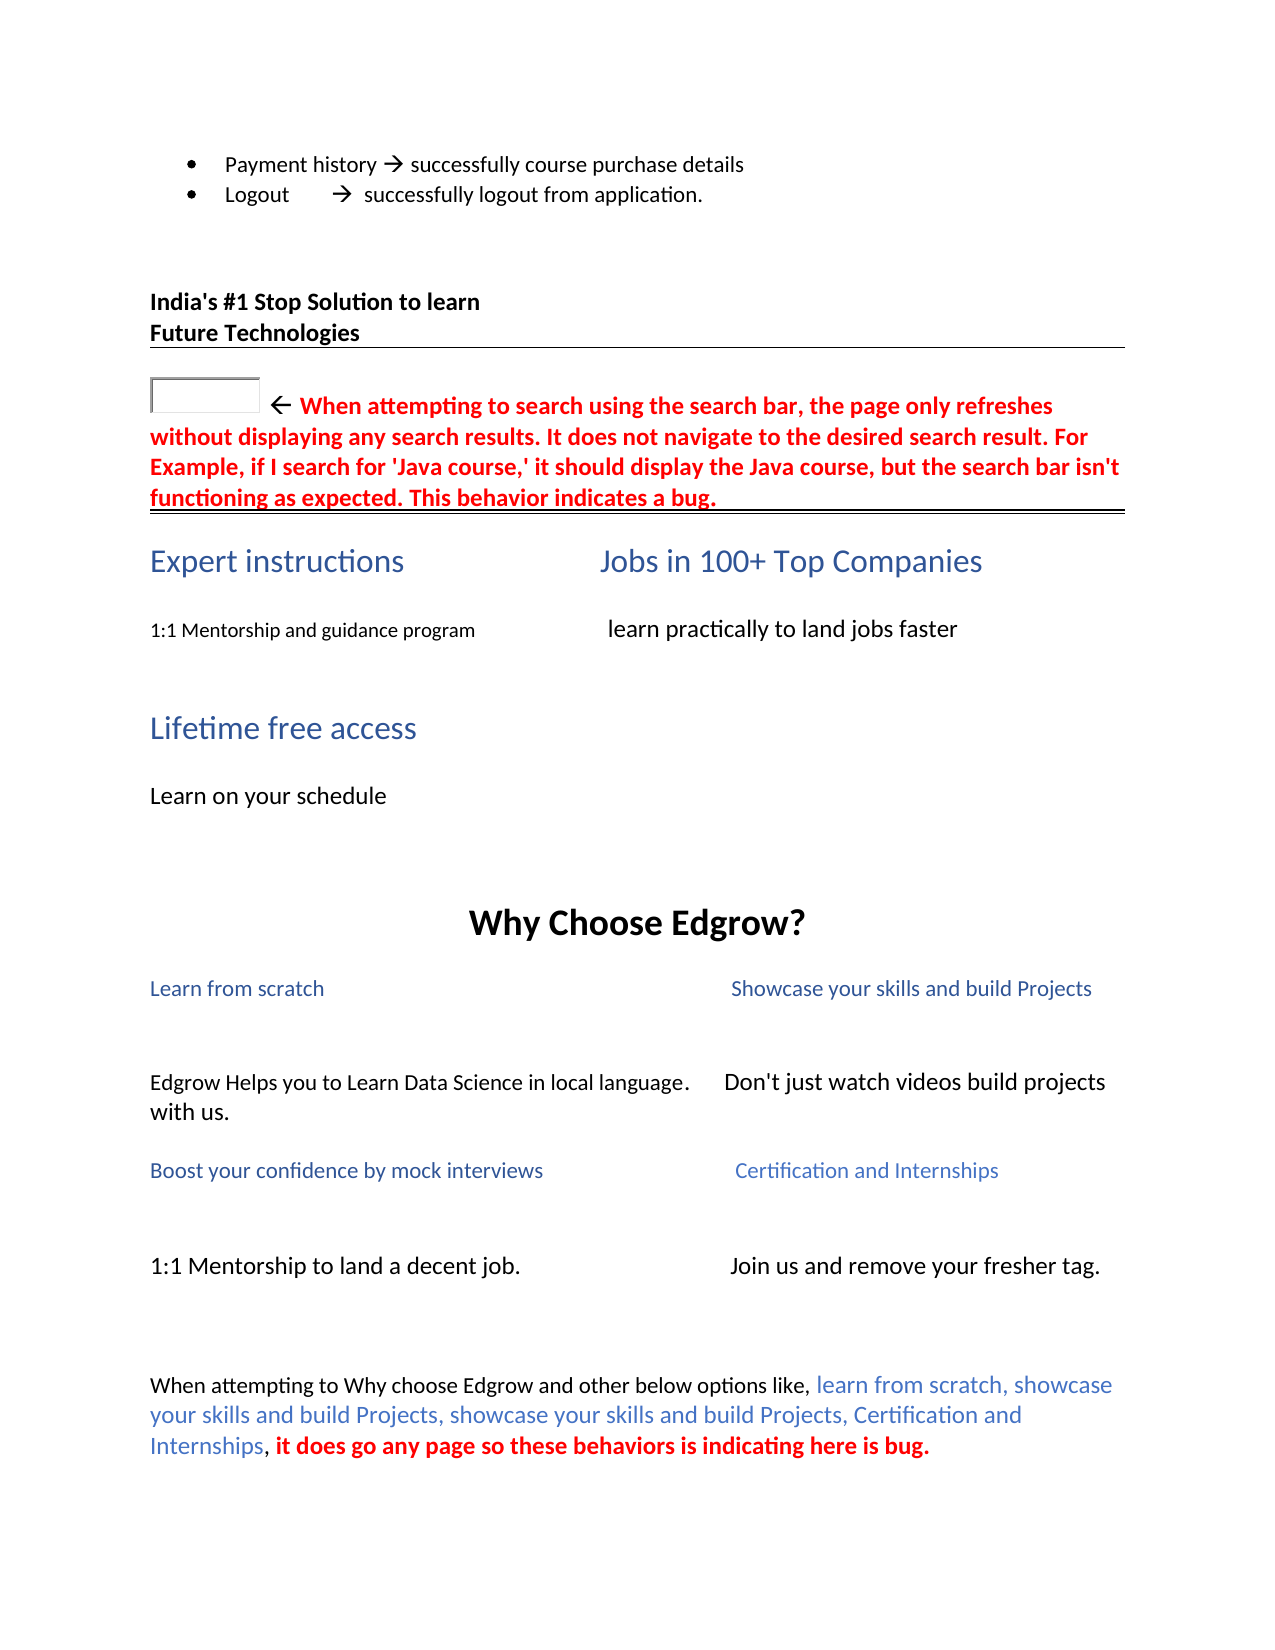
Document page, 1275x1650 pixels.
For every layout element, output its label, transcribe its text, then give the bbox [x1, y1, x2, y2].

text When attempting to Why choose Edgrow and other below options like, learn from scratch, showcase your skills and build Projects, showcase your skills and build Projects, Certification and Internships, it does go any page so these behaviors is indicating here is bug. [150, 1369, 1125, 1461]
list Payment history successfully course purchase details [187, 150, 1125, 178]
subtitle Lifetime free access [150, 707, 1125, 747]
text Edgrow Helps you to Learn Data Science in local language. Don't just watch videos build projects with us. [150, 1066, 1125, 1127]
text India's #1 Stop Solution to learn Future Technologies [150, 286, 1125, 347]
text When attempting to search using the search bar, the page only refreshes without displaying any search results. It does not navigate to the desired search result. For Example, if I search for 'Java course,' it should display the Java course, but the search bar isn't functioning as expected. This behavior indicates a bug. [150, 377, 1125, 509]
text 1:1 Mentorship to land a decent job. Join us and remove your fresher tag. [150, 1250, 1125, 1280]
subtitle Why Choose Edgrow? [150, 899, 1125, 945]
text 1:1 Mentorship and guidance program learn practically to land jobs faster [150, 613, 1125, 643]
subtitle Learn from scratch Showcase your skills and build Projects [150, 974, 1125, 1002]
text Learn on your schedule [150, 780, 1125, 810]
subtitle Boost your confidence by mock interviews Certification and Internships [150, 1156, 1125, 1184]
list Logout successfully logout from application. [187, 180, 1125, 208]
subtitle Expert instructions Jobs in 100+ Top Companies [150, 539, 1125, 580]
